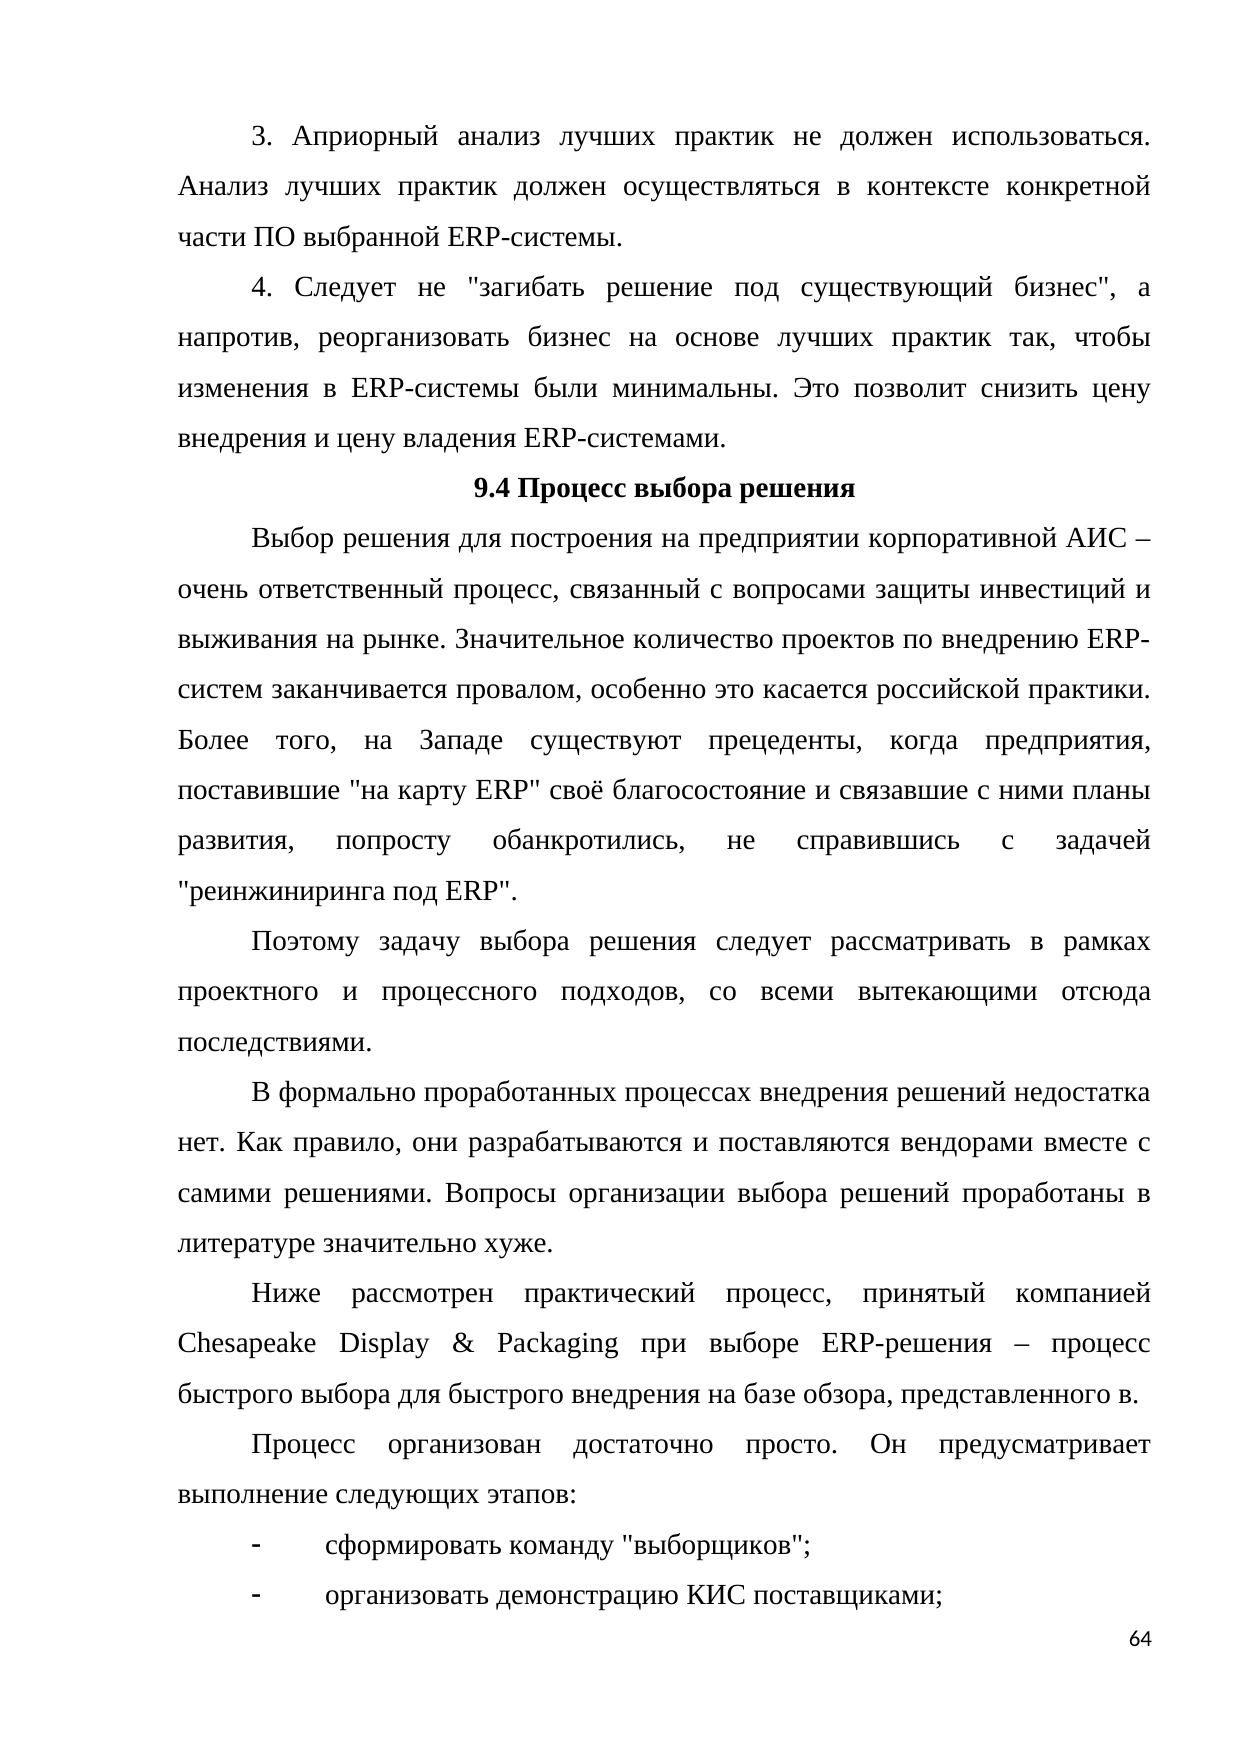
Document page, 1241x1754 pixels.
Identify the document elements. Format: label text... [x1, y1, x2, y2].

list cформировать команду "выборщиков"; [177, 1527, 1152, 1561]
text Поэтому задачу выбора решения следует рассматривать в рамках проектного и процессного подходов, со всеми вытекающими отсюда последствиями. [177, 923, 1152, 1057]
subtitle 9.4 Процесс выбора решения [177, 470, 1152, 504]
text 3. Априорный анализ лучших практик не должен использоваться. Анализ лучших практик должен осуществляться в контексте конкретной части ПО выбранной ERP-системы. [177, 118, 1152, 252]
text Выбор решения для построения на предприятии корпоративной АИС – очень ответственный процесс, связанный с вопросами защиты инвестиций и выживания на рынке. Значительное количество проектов по внедрению ERP-систем заканчивается провалом, особенно это касается российской практики. Более того, на Западе существуют прецеденты, когда предприятия, поставившие "на карту ERP" своё благосостояние и связавшие с ними планы развития, попросту обанкротились, не справившись с задачей "реинжиниринга под ERP". [177, 521, 1152, 906]
text В формально проработанных процессах внедрения решений недостатка нет. Как правило, они разрабатываются и поставляются вендорами вместе с самими решениями. Вопросы организации выбора решений проработаны в литературе значительно хуже. [177, 1074, 1152, 1258]
text Процесс организован достаточно просто. Он предусматривает выполнение следующих этапов: [177, 1426, 1152, 1510]
text 4. Следует не "загибать решение под существующий бизнес", а напротив, реорганизовать бизнес на основе лучших практик так, чтобы изменения в ERP-системы были минимальны. Это позволит снизить цену внедрения и цену владения ERP-системами. [177, 269, 1152, 453]
list организовать демонстрацию КИС поставщиками; [177, 1577, 1152, 1611]
text Ниже рассмотрен практический процесс, принятый компанией Chesapeake Display & Packaging при выборе ERP-решения – процесс быстрого выбора для быстрого внедрения на базе обзора, представленного в. [177, 1275, 1152, 1409]
